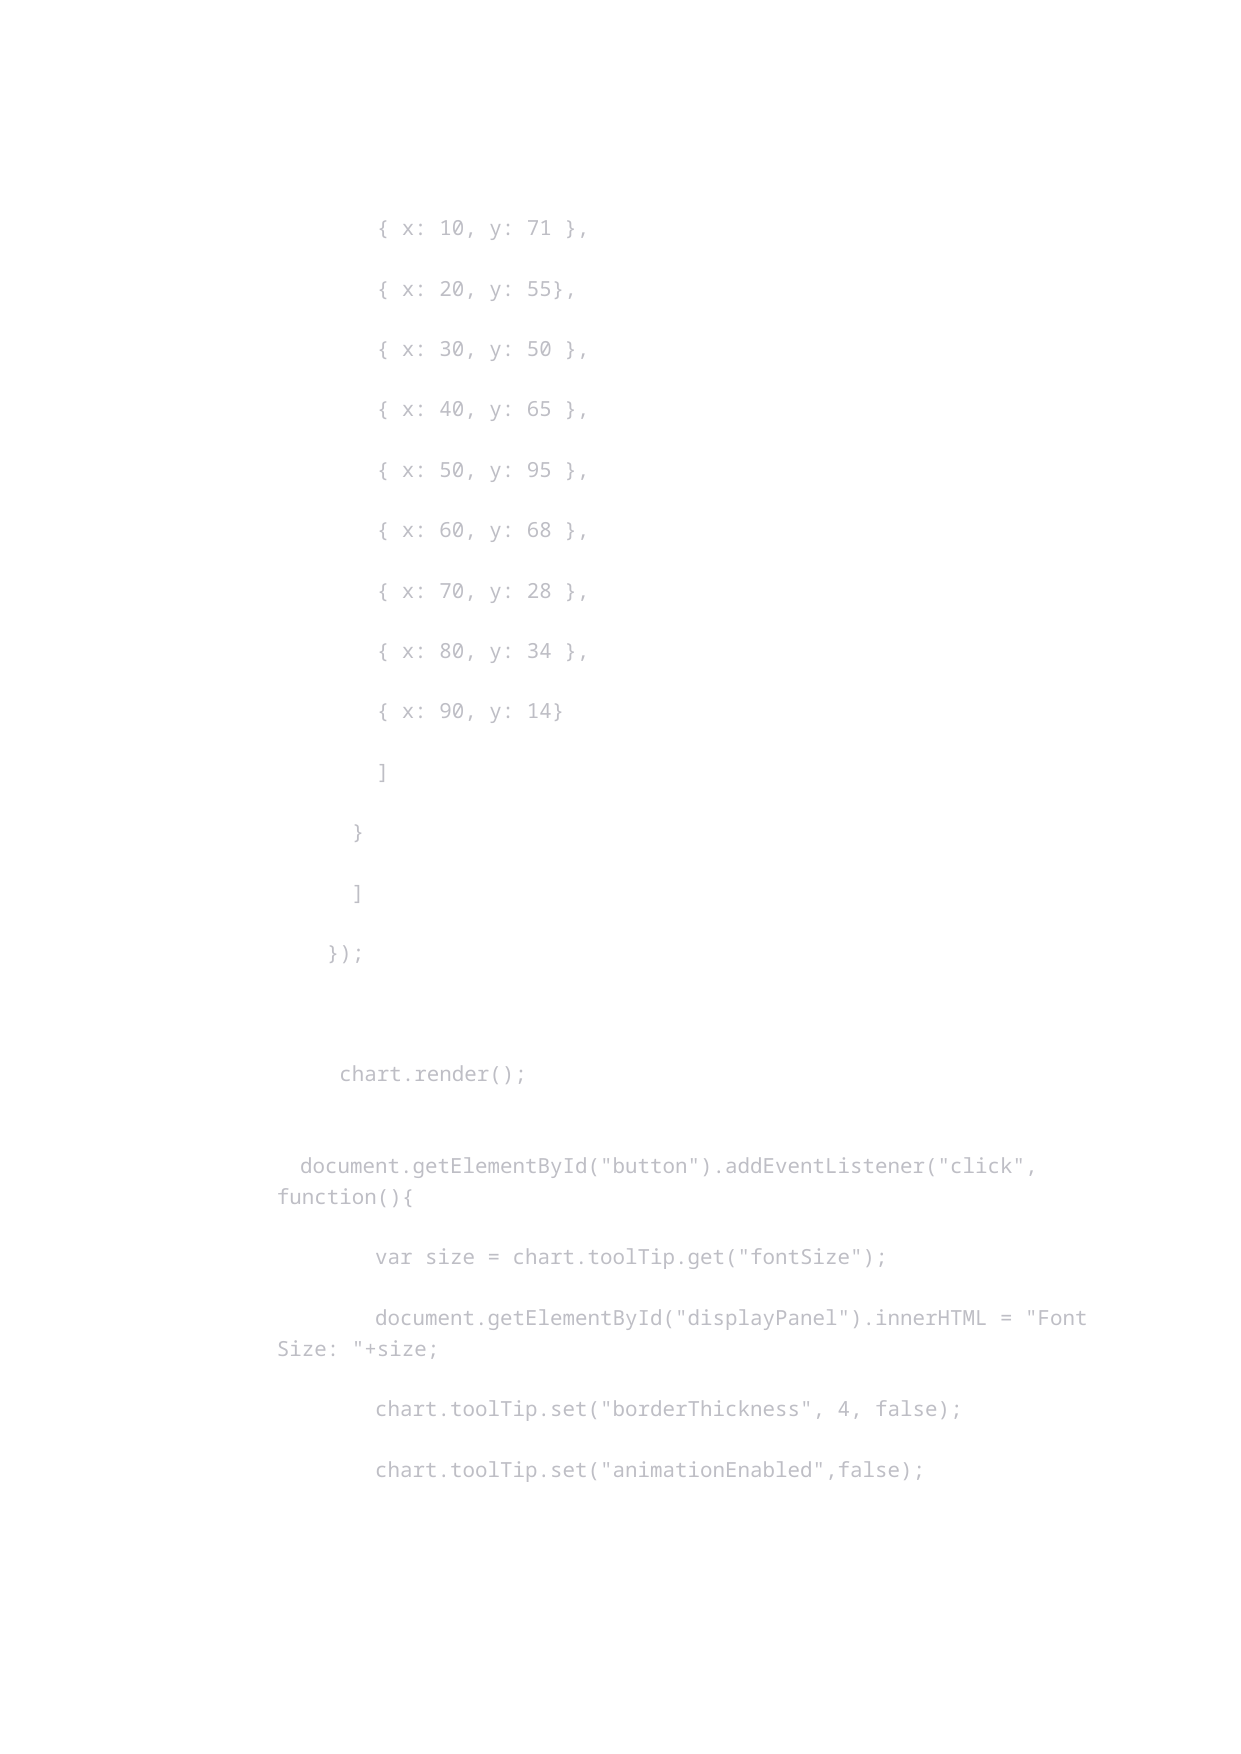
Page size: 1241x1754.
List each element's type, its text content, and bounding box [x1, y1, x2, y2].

text } [277, 814, 1090, 846]
text { x: 40, y: 65 }, [277, 392, 1090, 423]
text chart.toolTip.set("animationEnabled",false); [277, 1452, 1090, 1483]
text { x: 20, y: 55}, [277, 271, 1090, 302]
text chart.toolTip.set("borderThickness", 4, false); [277, 1392, 1090, 1423]
text var size = chart.toolTip.get("fontSize"); [277, 1239, 1090, 1271]
text { x: 80, y: 34 }, [277, 633, 1090, 664]
text ] [277, 875, 1090, 906]
text { x: 50, y: 95 }, [277, 452, 1090, 483]
text chart.render(); [277, 1056, 1090, 1087]
text document.getElementById("button").addEventListener("click", function(){ [277, 1117, 1090, 1210]
text { x: 30, y: 50 }, [277, 331, 1090, 362]
text }); [277, 935, 1090, 967]
text document.getElementById("displayPanel").innerHTML = "Font Size: "+size; [277, 1300, 1090, 1362]
text { x: 70, y: 28 }, [277, 573, 1090, 604]
text { x: 90, y: 14} [277, 694, 1090, 725]
text ] [277, 754, 1090, 785]
text { x: 10, y: 71 }, [277, 210, 1090, 242]
text { x: 60, y: 68 }, [277, 512, 1090, 544]
